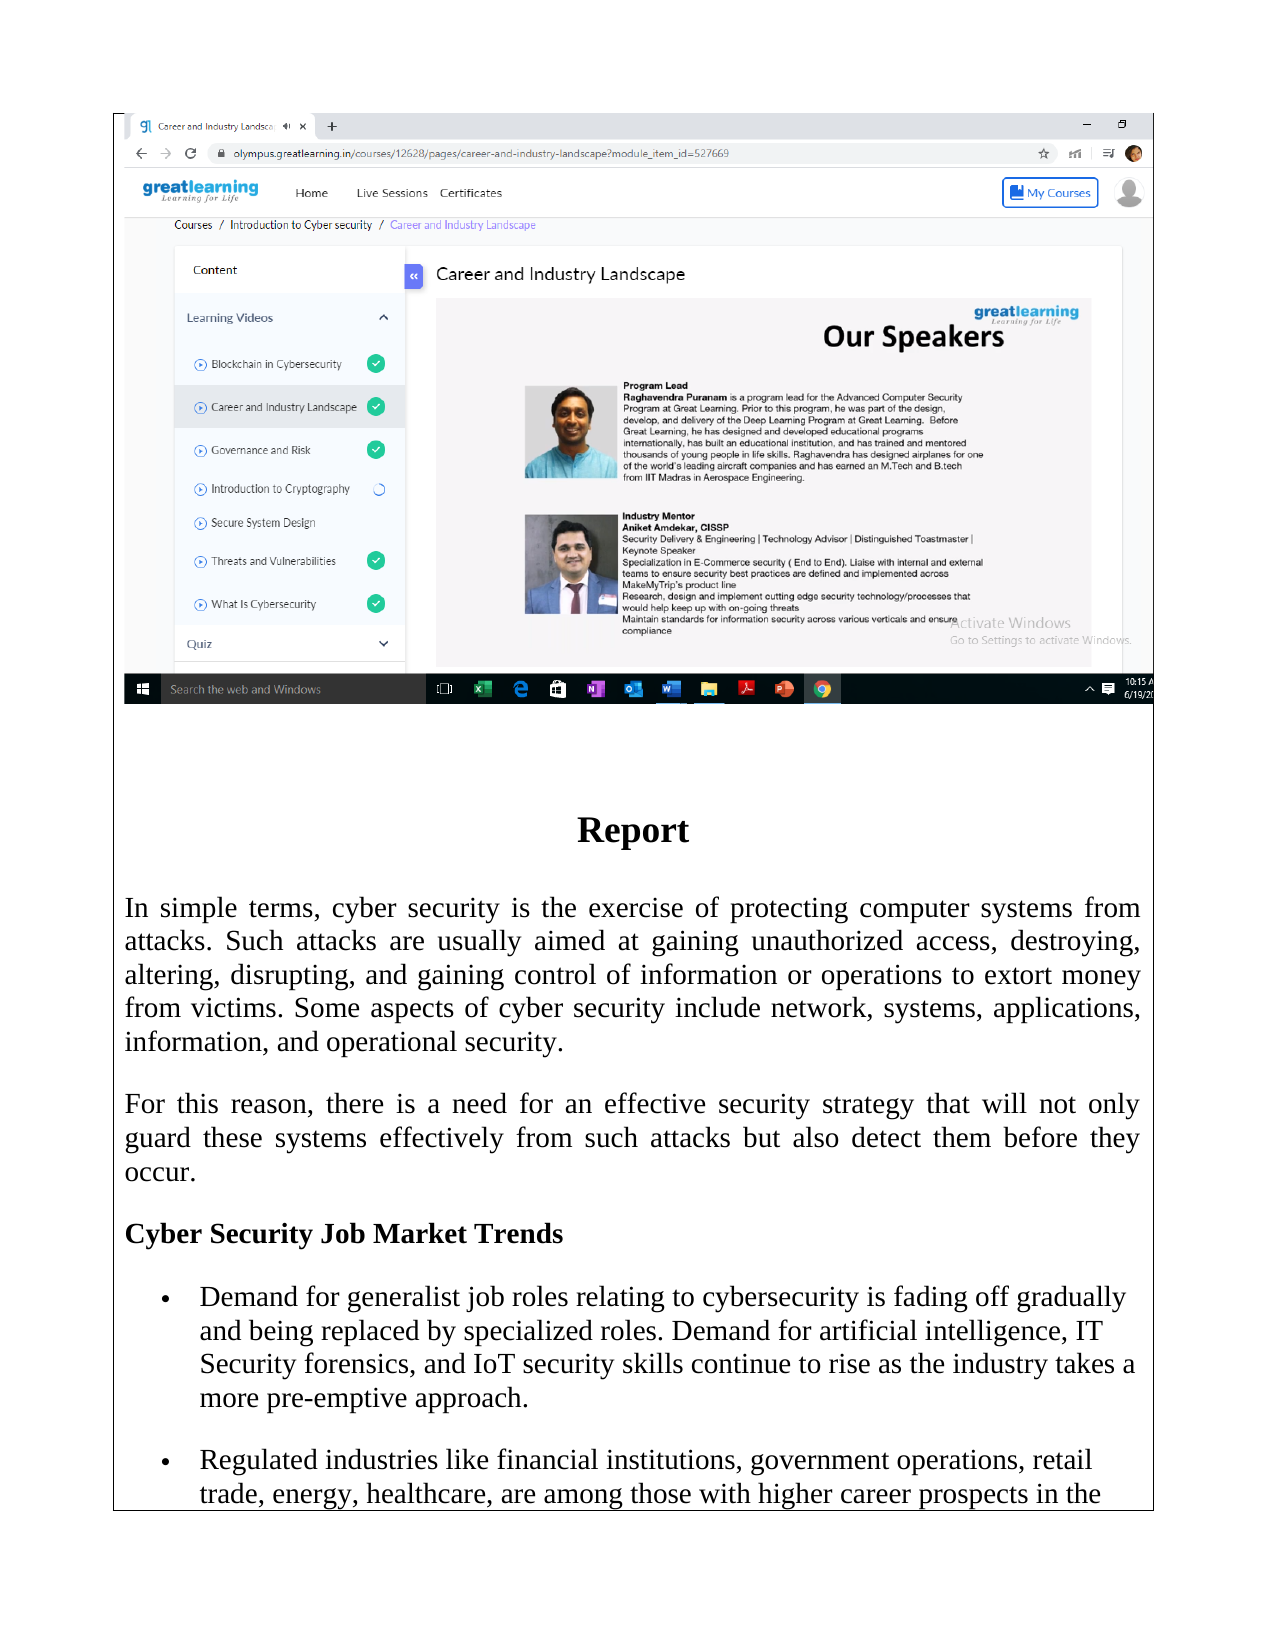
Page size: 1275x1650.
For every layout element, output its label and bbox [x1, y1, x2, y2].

table_cell [114, 114, 1153, 1509]
picture [124, 113, 1154, 704]
